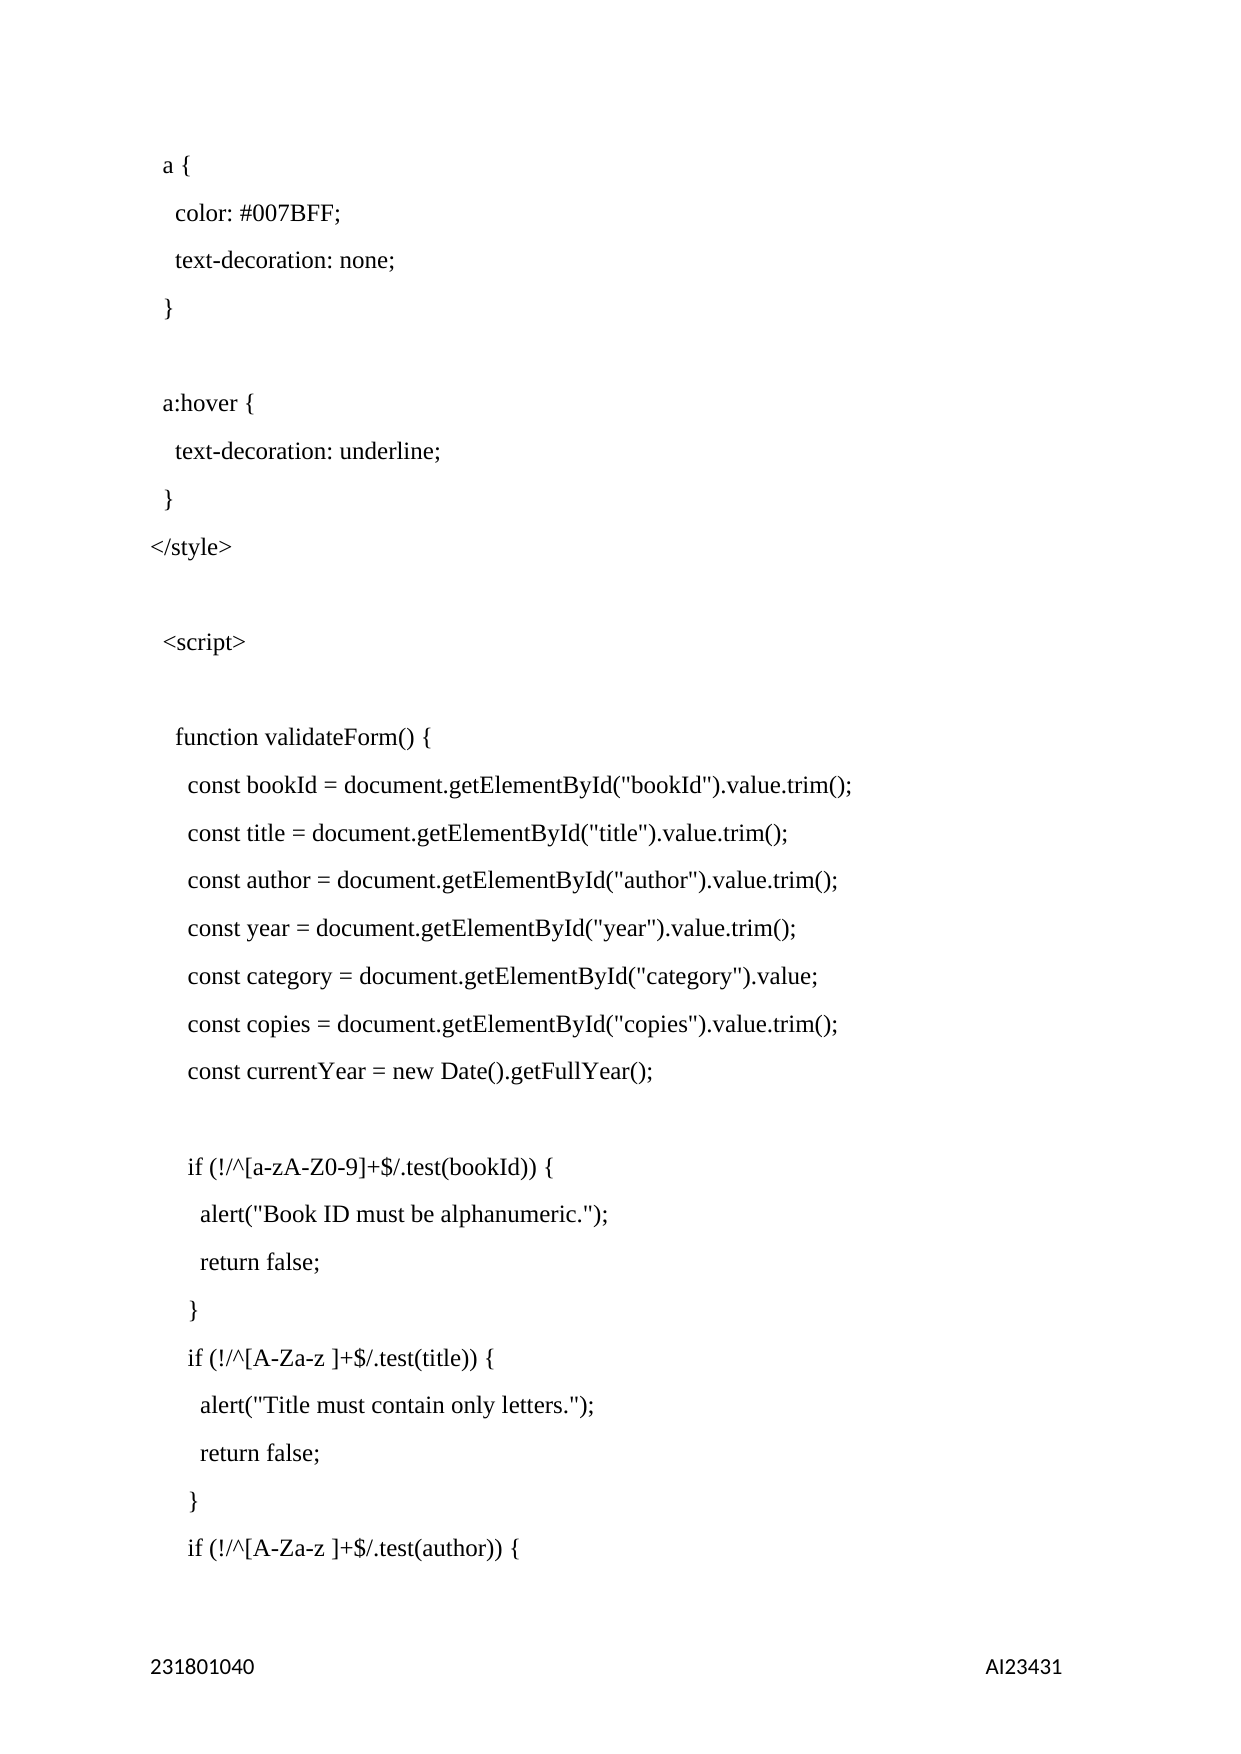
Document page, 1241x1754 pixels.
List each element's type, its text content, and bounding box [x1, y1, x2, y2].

text } [150, 1295, 1090, 1324]
text text-decoration: underline; [150, 436, 1090, 465]
text if (!/^[A-Za-z ]+$/.test(author)) { [150, 1533, 1090, 1562]
text alert("Book ID must be alphanumeric."); [150, 1199, 1090, 1228]
text color: #007BFF; [150, 198, 1090, 226]
text </style> [150, 532, 1090, 560]
text return false; [150, 1438, 1090, 1467]
text const copies = document.getElementById("copies").value.trim(); [150, 1009, 1090, 1037]
text alert("Title must contain only letters."); [150, 1390, 1090, 1419]
text text-decoration: none; [150, 245, 1090, 274]
text const year = document.getElementById("year").value.trim(); [150, 913, 1090, 942]
text } [150, 1486, 1090, 1514]
text const title = document.getElementById("title").value.trim(); [150, 818, 1090, 847]
text a:hover { [150, 388, 1090, 417]
text if (!/^[a-zA-Z0-9]+$/.test(bookId)) { [150, 1152, 1090, 1181]
text const author = document.getElementById("author").value.trim(); [150, 866, 1090, 894]
text <script> [150, 627, 1090, 656]
text return false; [150, 1247, 1090, 1276]
text if (!/^[A-Za-z ]+$/.test(title)) { [150, 1343, 1090, 1371]
text } [150, 484, 1090, 513]
text const category = document.getElementById("category").value; [150, 961, 1090, 990]
text a { [150, 150, 1090, 179]
text function validateForm() { [150, 722, 1090, 751]
text } [150, 293, 1090, 322]
text const bookId = document.getElementById("bookId").value.trim(); [150, 770, 1090, 799]
text const currentYear = new Date().getFullYear(); [150, 1056, 1090, 1085]
